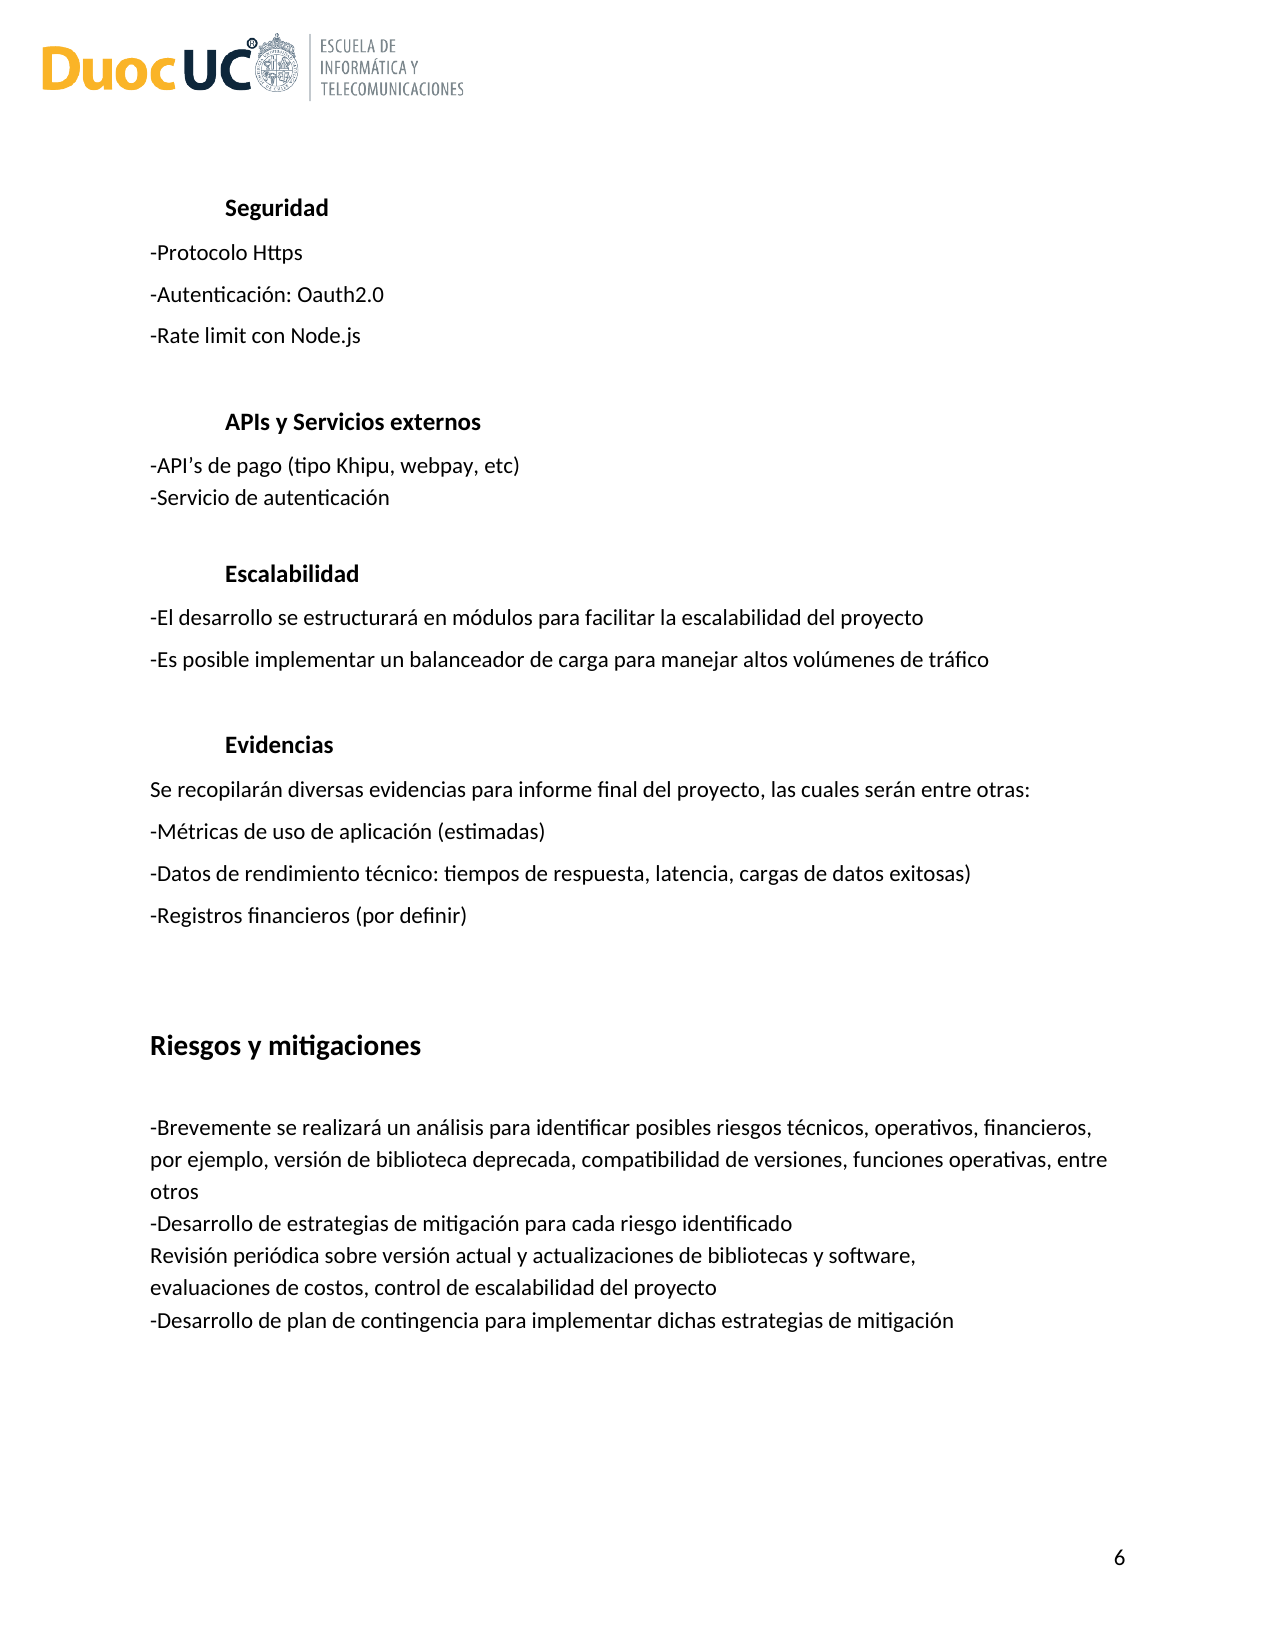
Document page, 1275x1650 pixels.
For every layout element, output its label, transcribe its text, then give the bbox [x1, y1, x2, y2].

text -El desarrollo se estructurará en módulos para facilitar la escalabilidad del proyecto [150, 603, 1125, 631]
text Revisión periódica sobre versión actual y actualizaciones de bibliotecas y software, [150, 1241, 1125, 1269]
subtitle Seguridad [150, 192, 1125, 222]
text evaluaciones de costos, control de escalabilidad del proyecto [150, 1273, 1125, 1302]
text -Registros financieros (por definir) [150, 901, 1125, 929]
text -API’s de pago (tipo Khipu, webpay, etc) -Servicio de autenticación [150, 451, 1125, 512]
subtitle Evidencias [150, 729, 1125, 760]
text -Desarrollo de estrategias de mitigación para cada riesgo identificado [150, 1209, 1125, 1237]
subtitle Escalabilidad [150, 558, 1125, 588]
text -Protocolo Https -Autenticación: Oauth2.0 -Rate limit con Node.js [150, 238, 1125, 350]
text Se recopilarán diversas evidencias para informe final del proyecto, las cuales serán entre otras: -Métricas de uso de aplicación (estimadas) -Datos de rendimiento técnico: tiempos de respuesta, latencia, cargas de datos exitosas) [150, 775, 1125, 887]
text -Desarrollo de plan de contingencia para implementar dichas estrategias de mitigación [150, 1306, 1125, 1334]
subtitle APIs y Servicios externos [150, 406, 1125, 436]
subtitle Riesgos y mitigaciones [150, 1027, 1125, 1063]
picture [40, 32, 464, 105]
text -Es posible implementar un balanceador de carga para manejar altos volúmenes de tráfico [150, 645, 1125, 673]
text -Brevemente se realizará un análisis para identificar posibles riesgos técnicos, operativos, financieros, por ejemplo, versión de biblioteca deprecada, compatibilidad de versiones, funciones operativas, entre otros [150, 1113, 1125, 1205]
